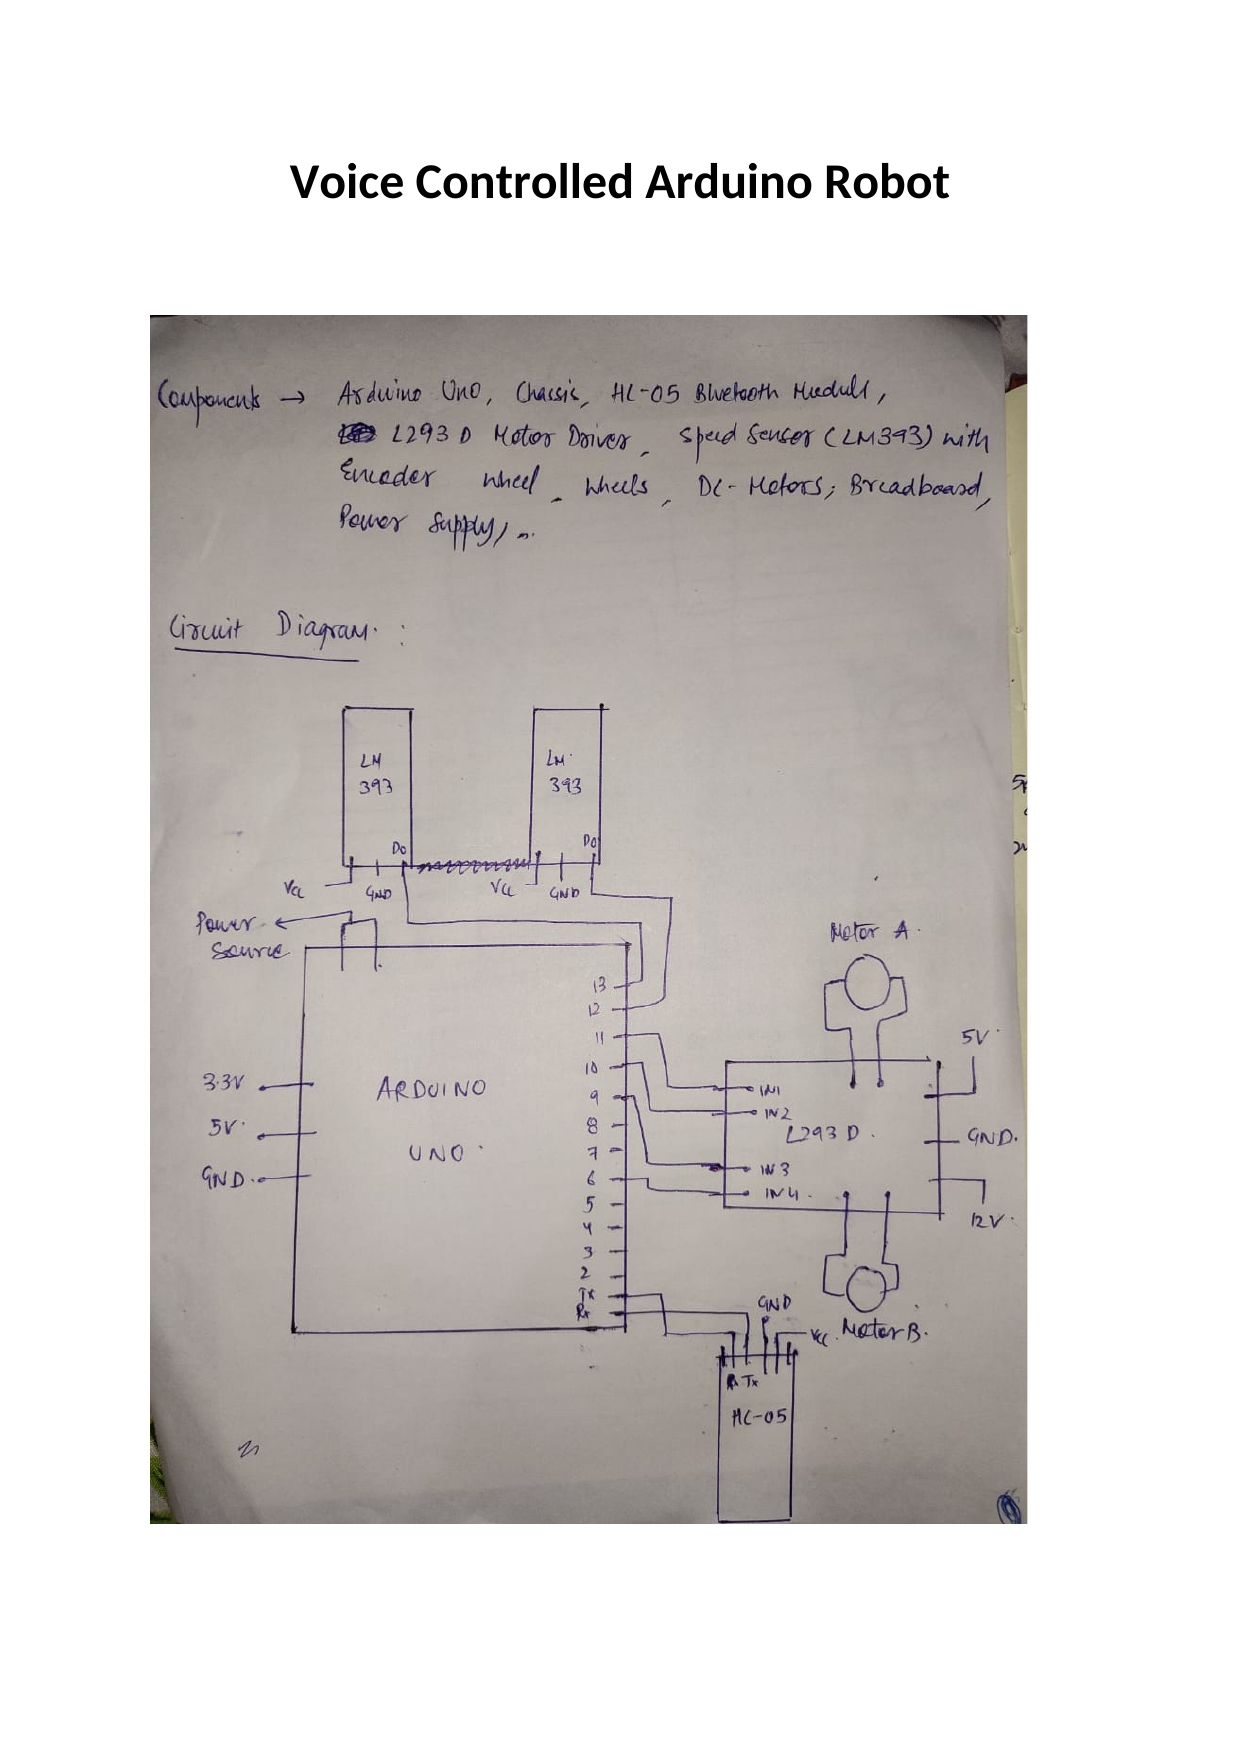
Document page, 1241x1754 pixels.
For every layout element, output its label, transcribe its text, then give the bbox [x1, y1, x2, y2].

picture [150, 315, 1028, 1524]
text Voice Controlled Arduino Robot [150, 150, 1090, 211]
